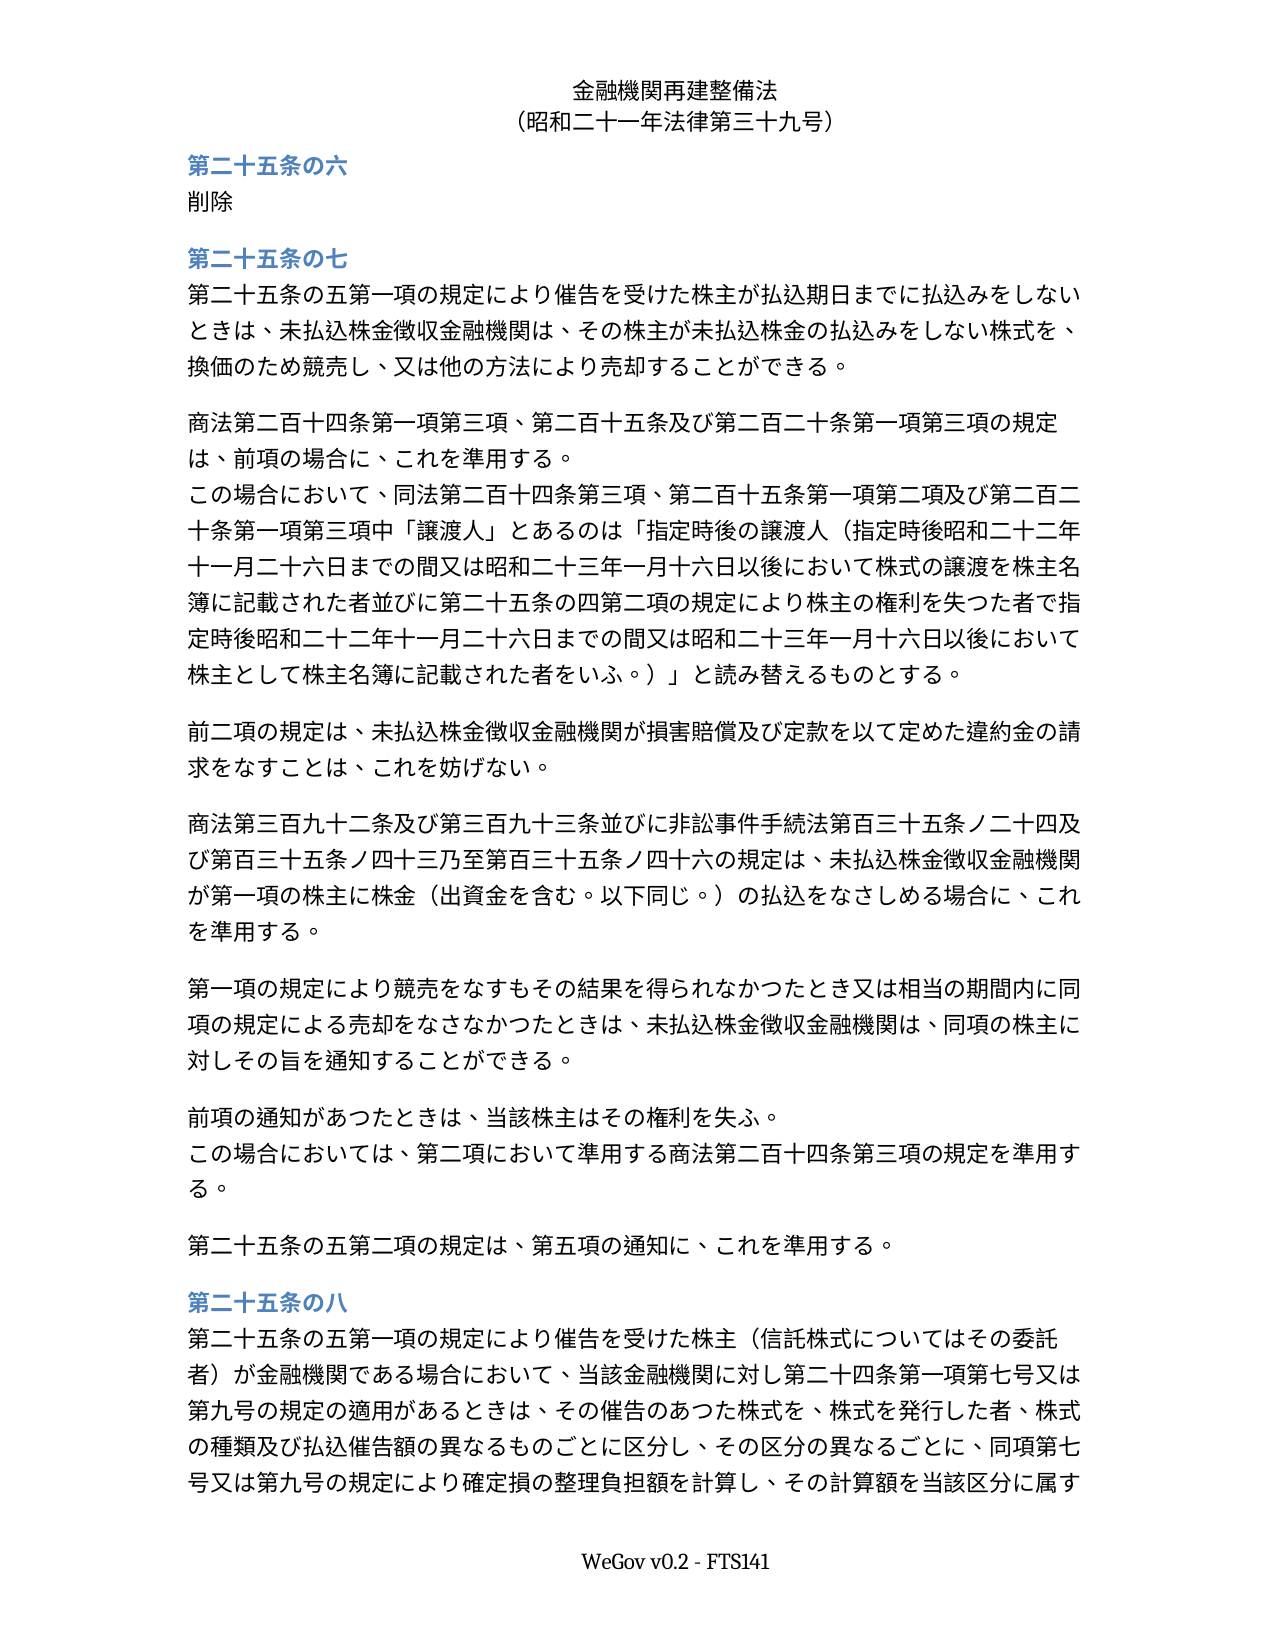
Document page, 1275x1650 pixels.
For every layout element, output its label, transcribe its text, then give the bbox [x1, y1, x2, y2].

text 第二十五条の五第二項の規定は、第五項の通知に、これを準用する。 [187, 1230, 1087, 1261]
subtitle 第二十五条の八 [187, 1287, 1087, 1318]
text 前項の通知があつたときは、当該株主はその権利を失ふ。 この場合においては、第二項において準用する商法第二百十四条第三項の規定を準用する。 [187, 1102, 1087, 1205]
subtitle 第二十五条の七 [187, 243, 1087, 274]
text 第一項の規定により競売をなすもその結果を得られなかつたとき又は相当の期間内に同項の規定による売却をなさなかつたときは、未払込株金徴収金融機関は、同項の株主に対しその旨を通知することができる。 [187, 973, 1087, 1076]
text 削除 [187, 186, 1087, 217]
text 商法第二百十四条第一項第三項、第二百十五条及び第二百二十条第一項第三項の規定は、前項の場合に、これを準用する。 この場合において、同法第二百十四条第三項、第二百十五条第一項第二項及び第二百二十条第一項第三項中「譲渡人」とあるのは「指定時後の譲渡人（指定時後昭和二十二年十一月二十六日までの間又は昭和二十三年一月十六日以後において株式の譲渡を株主名簿に記載された者並びに第二十五条の四第二項の規定により株主の権利を失つた者で指定時後昭和二十二年十一月二十六日までの間又は昭和二十三年一月十六日以後において株主として株主名簿に記載された者をいふ。）」と読み替えるものとする。 [187, 407, 1087, 690]
text 第二十五条の五第一項の規定により催告を受けた株主が払込期日までに払込みをしないときは、未払込株金徴収金融機関は、その株主が未払込株金の払込みをしない株式を、換価のため競売し、又は他の方法により売却することができる。 [187, 279, 1087, 382]
text 商法第三百九十二条及び第三百九十三条並びに非訟事件手続法第百三十五条ノ二十四及び第百三十五条ノ四十三乃至第百三十五条ノ四十六の規定は、未払込株金徴収金融機関が第一項の株主に株金（出資金を含む。以下同じ。）の払込をなさしめる場合に、これを準用する。 [187, 808, 1087, 947]
subtitle 第二十五条の六 [187, 150, 1087, 181]
text 前二項の規定は、未払込株金徴収金融機関が損害賠償及び定款を以て定めた違約金の請求をなすことは、これを妨げない。 [187, 716, 1087, 783]
